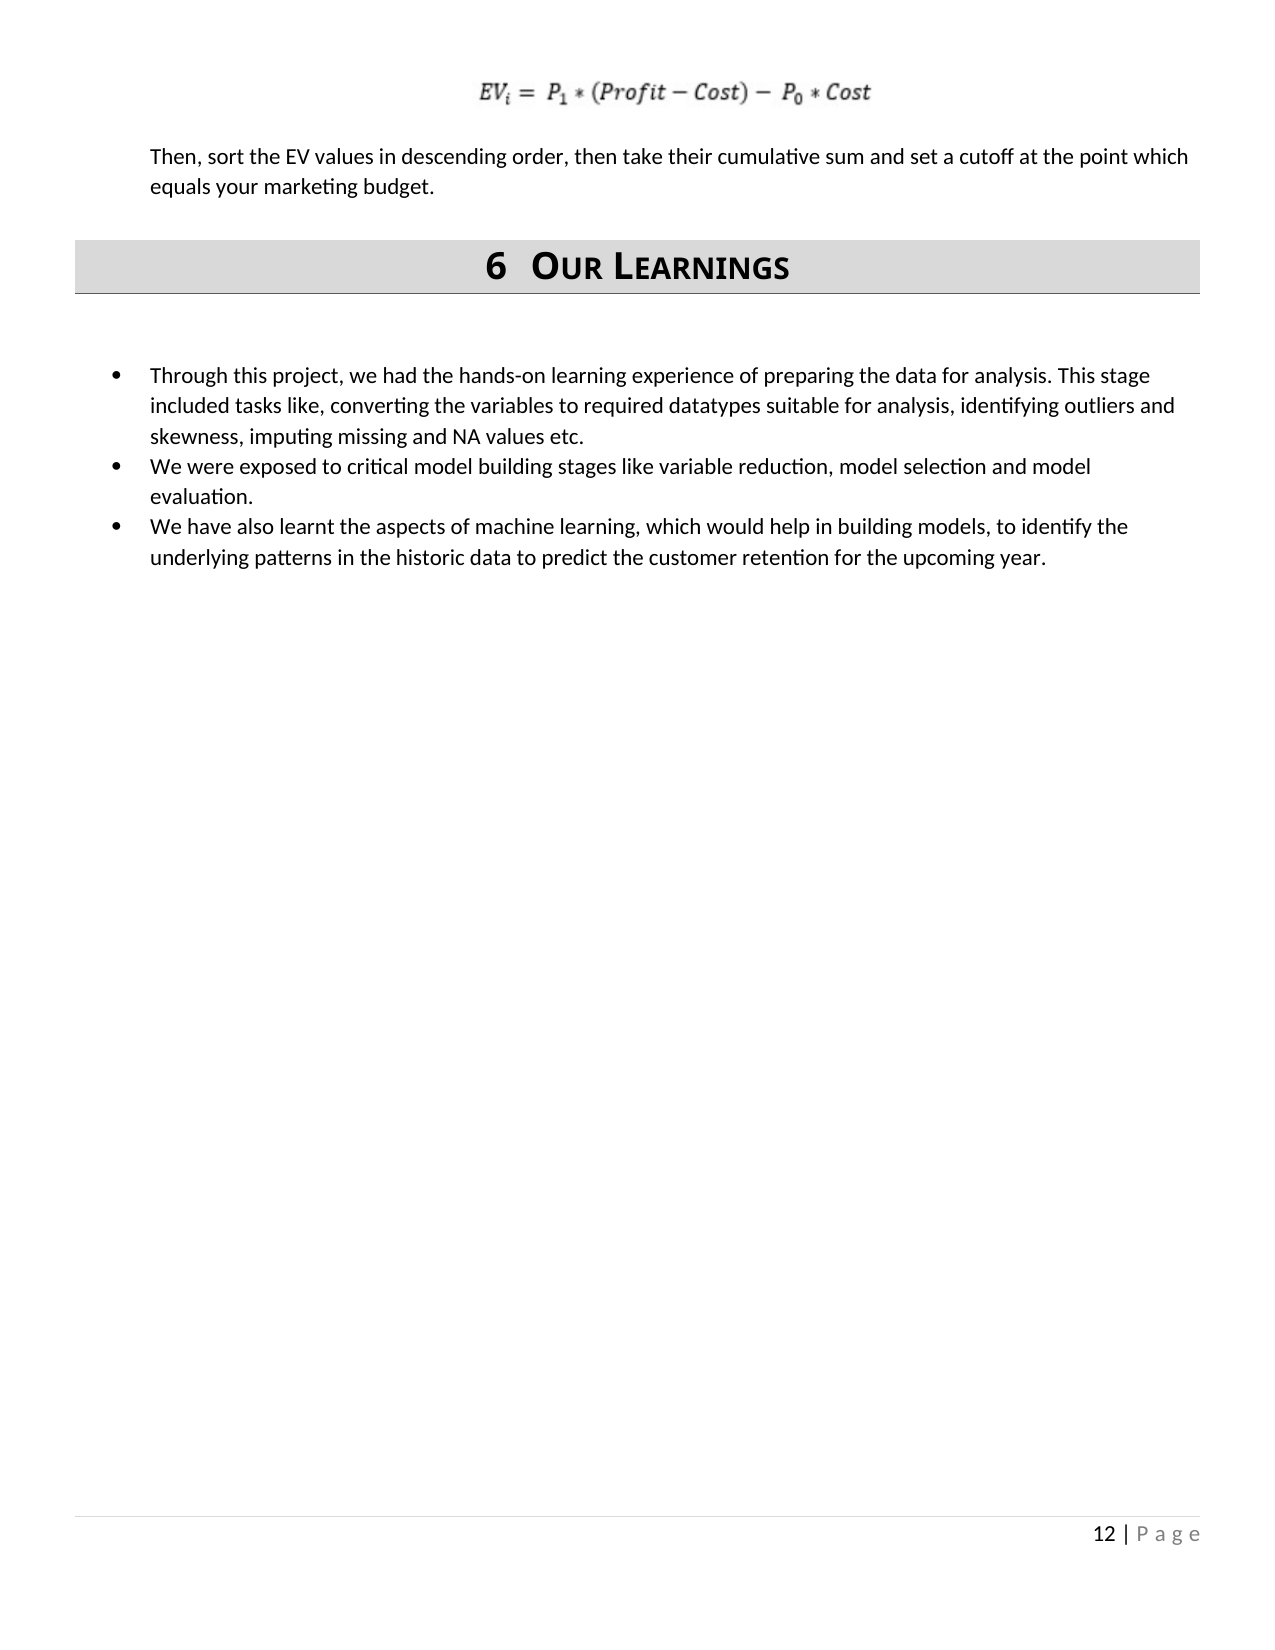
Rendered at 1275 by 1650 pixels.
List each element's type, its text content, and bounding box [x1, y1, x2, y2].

list We were exposed to critical model building stages like variable reduction, model selection and model evaluation. [112, 452, 1200, 510]
picture [459, 75, 891, 110]
list We have also learnt the aspects of machine learning, which would help in building models, to identify the underlying patterns in the historic data to predict the customer retention for the upcoming year. [112, 512, 1200, 571]
list Through this project, we had the hands-on learning experience of preparing the data for analysis. This stage included tasks like, converting the variables to required datatypes suitable for analysis, identifying outliers and skewness, imputing missing and NA values etc. [112, 361, 1200, 450]
list Then, sort the EV values in descending order, then take their cumulative sum and set a cutoff at the point which equals your marketing budget. [150, 142, 1200, 200]
subtitle Our Learnings [75, 240, 1200, 293]
